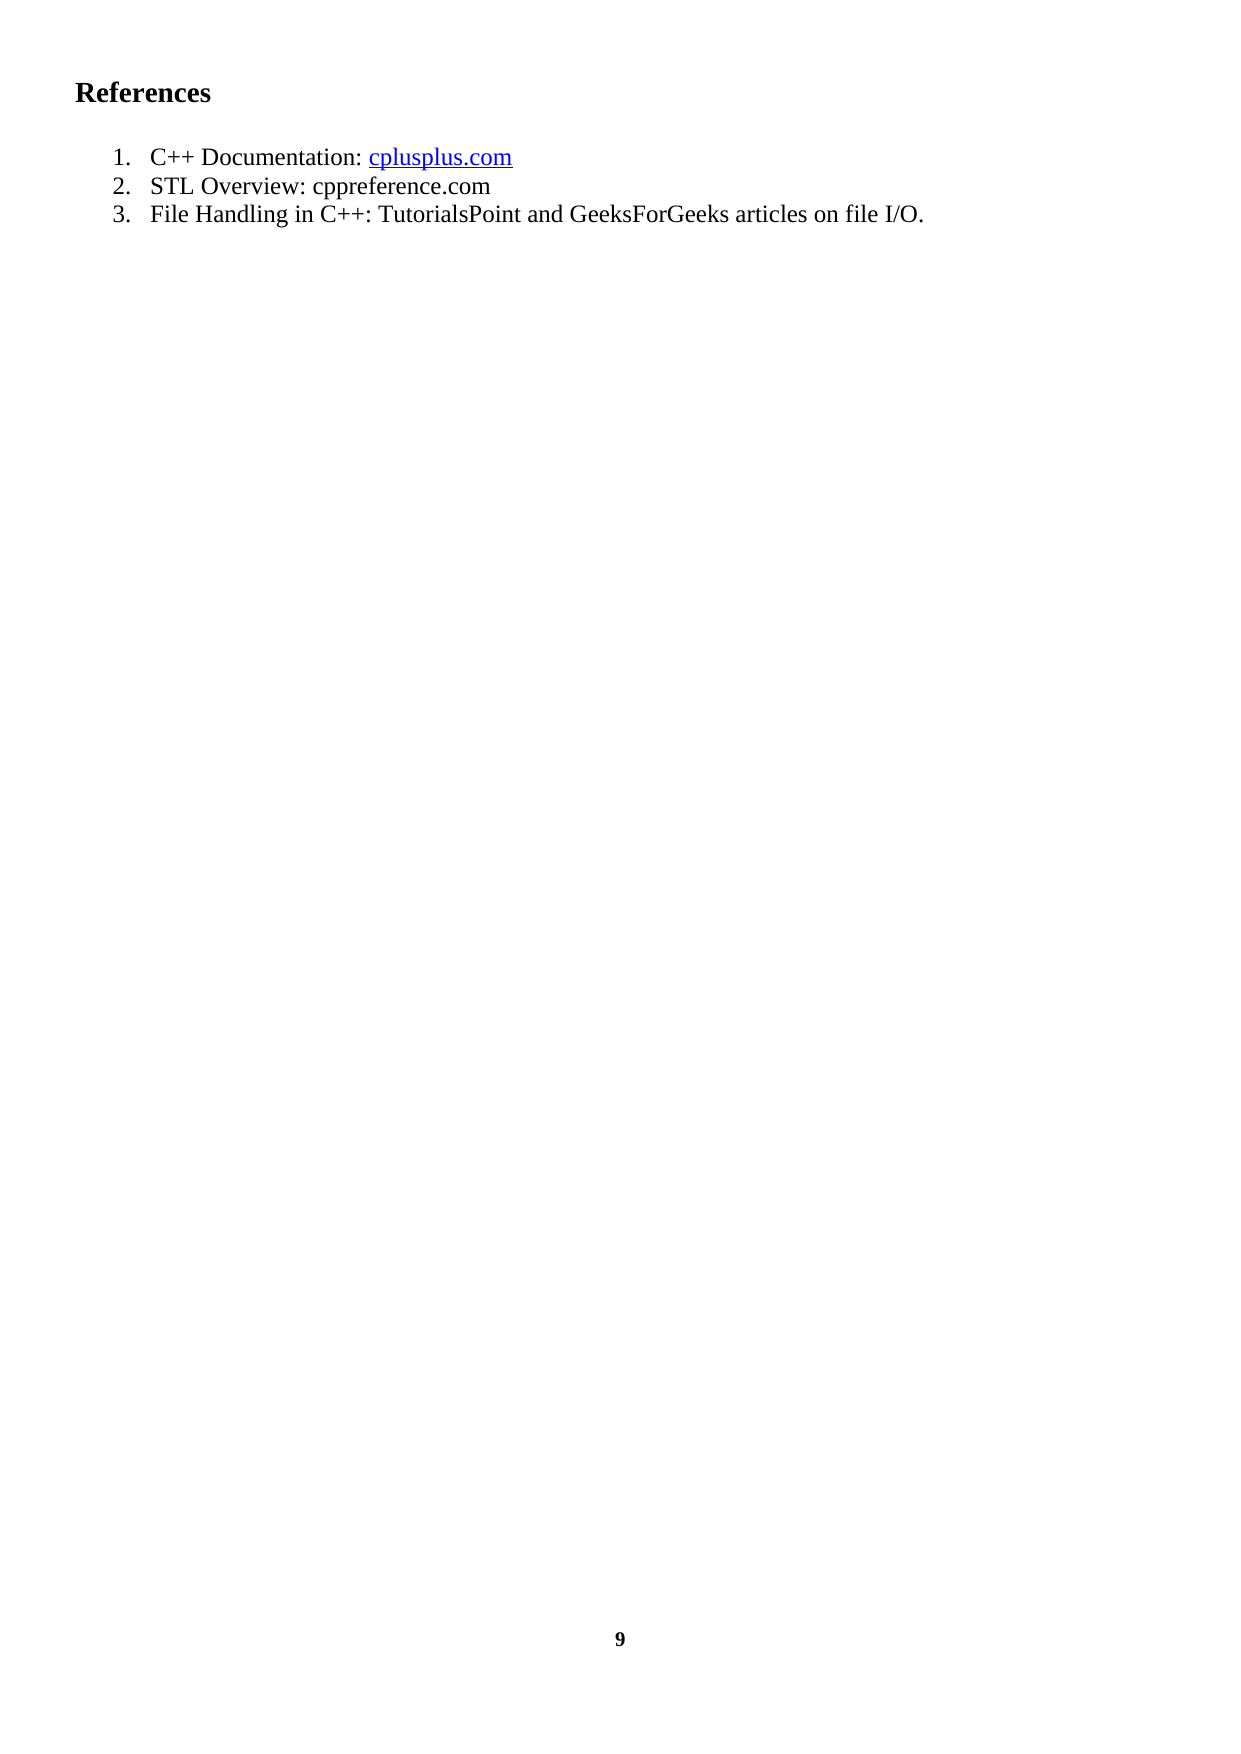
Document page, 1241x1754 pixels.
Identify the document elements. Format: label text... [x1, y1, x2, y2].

list C++ Documentation: cplusplus.com [112, 142, 1165, 171]
list File Handling in C++: TutorialsPoint and GeeksForGeeks articles on file I/O. [112, 199, 1165, 228]
text References [75, 75, 1165, 108]
list STL Overview: cppreference.com [112, 171, 1165, 199]
